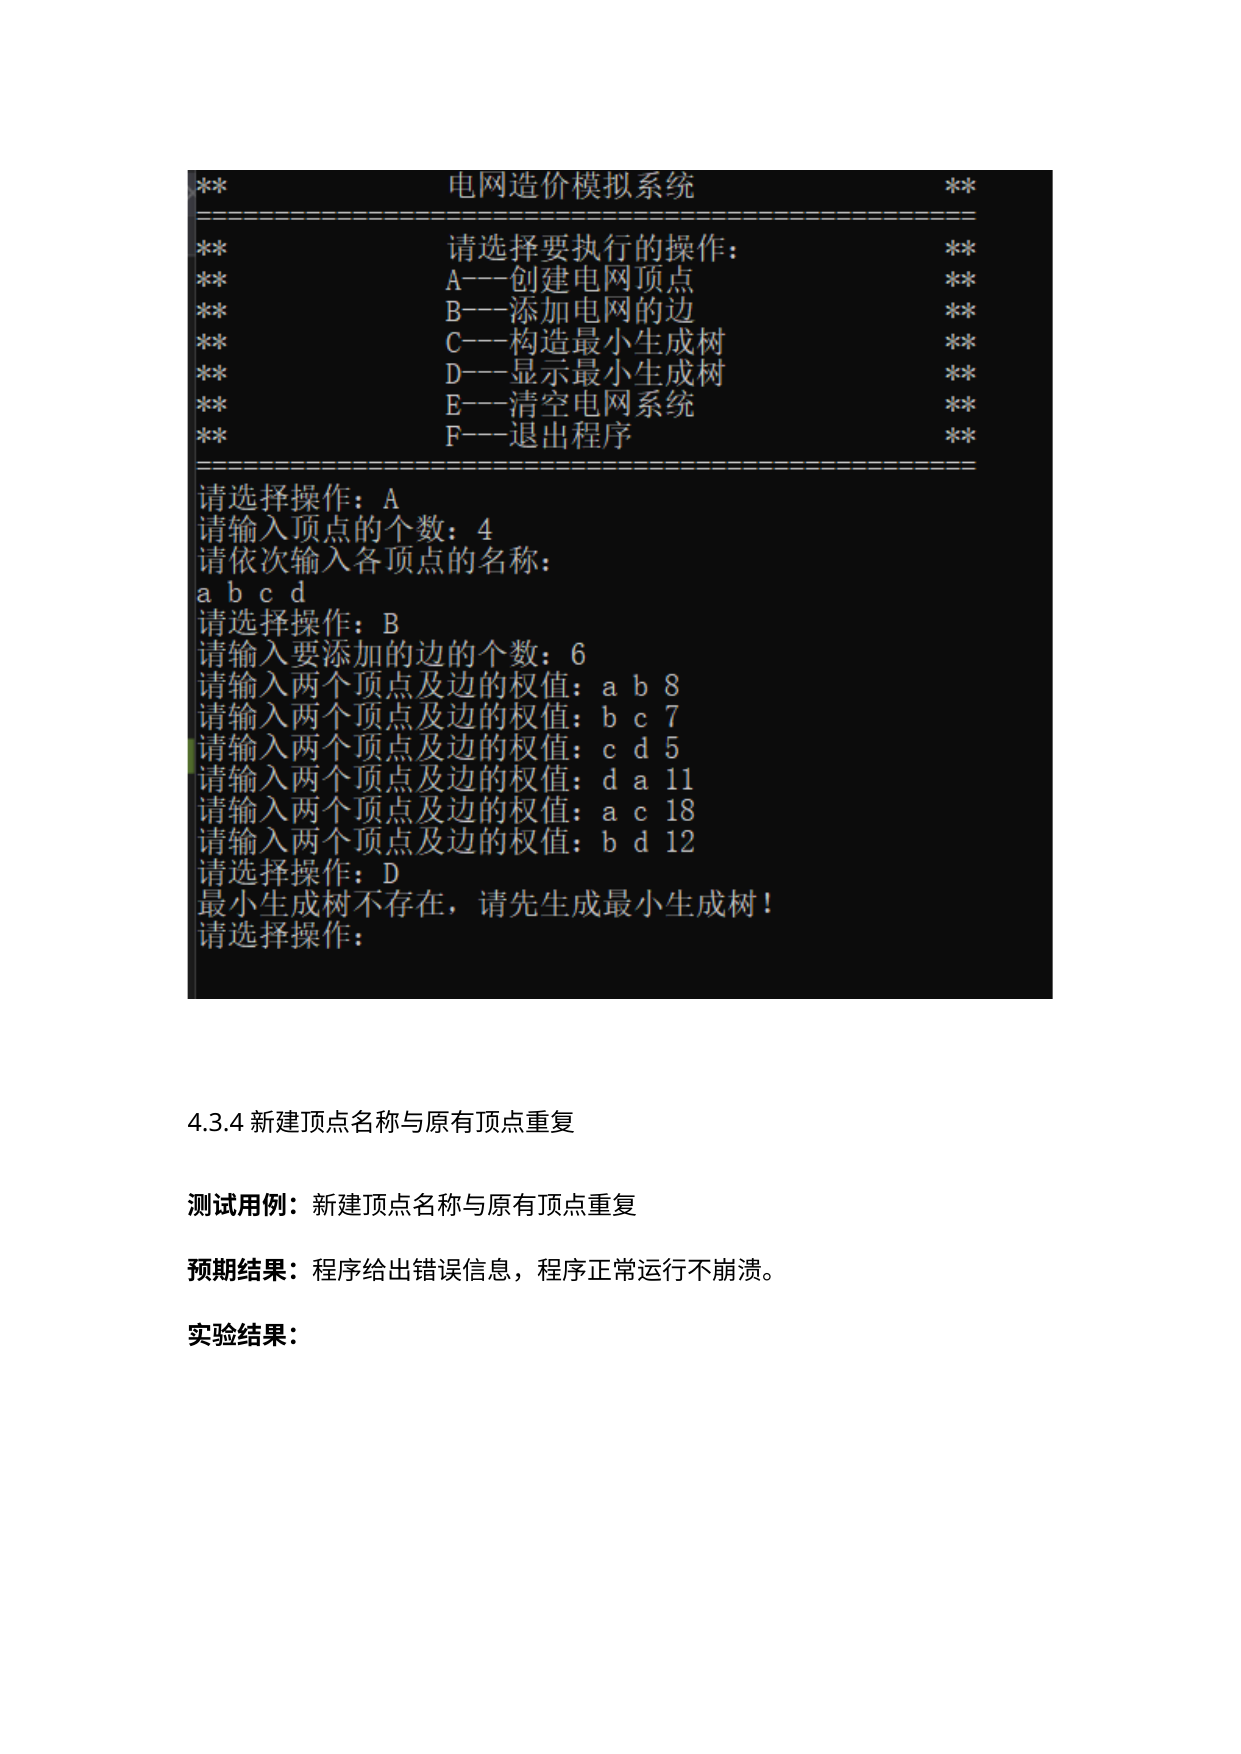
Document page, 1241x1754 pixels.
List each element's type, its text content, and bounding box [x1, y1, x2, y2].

picture [187, 170, 1053, 999]
text 实验结果： [187, 1301, 1053, 1366]
subtitle 4.3.4 新建顶点名称与原有顶点重复 [187, 1088, 1053, 1153]
text 测试用例：新建顶点名称与原有顶点重复 [187, 1171, 1053, 1236]
text 预期结果：程序给出错误信息，程序正常运行不崩溃。 [187, 1236, 1053, 1301]
